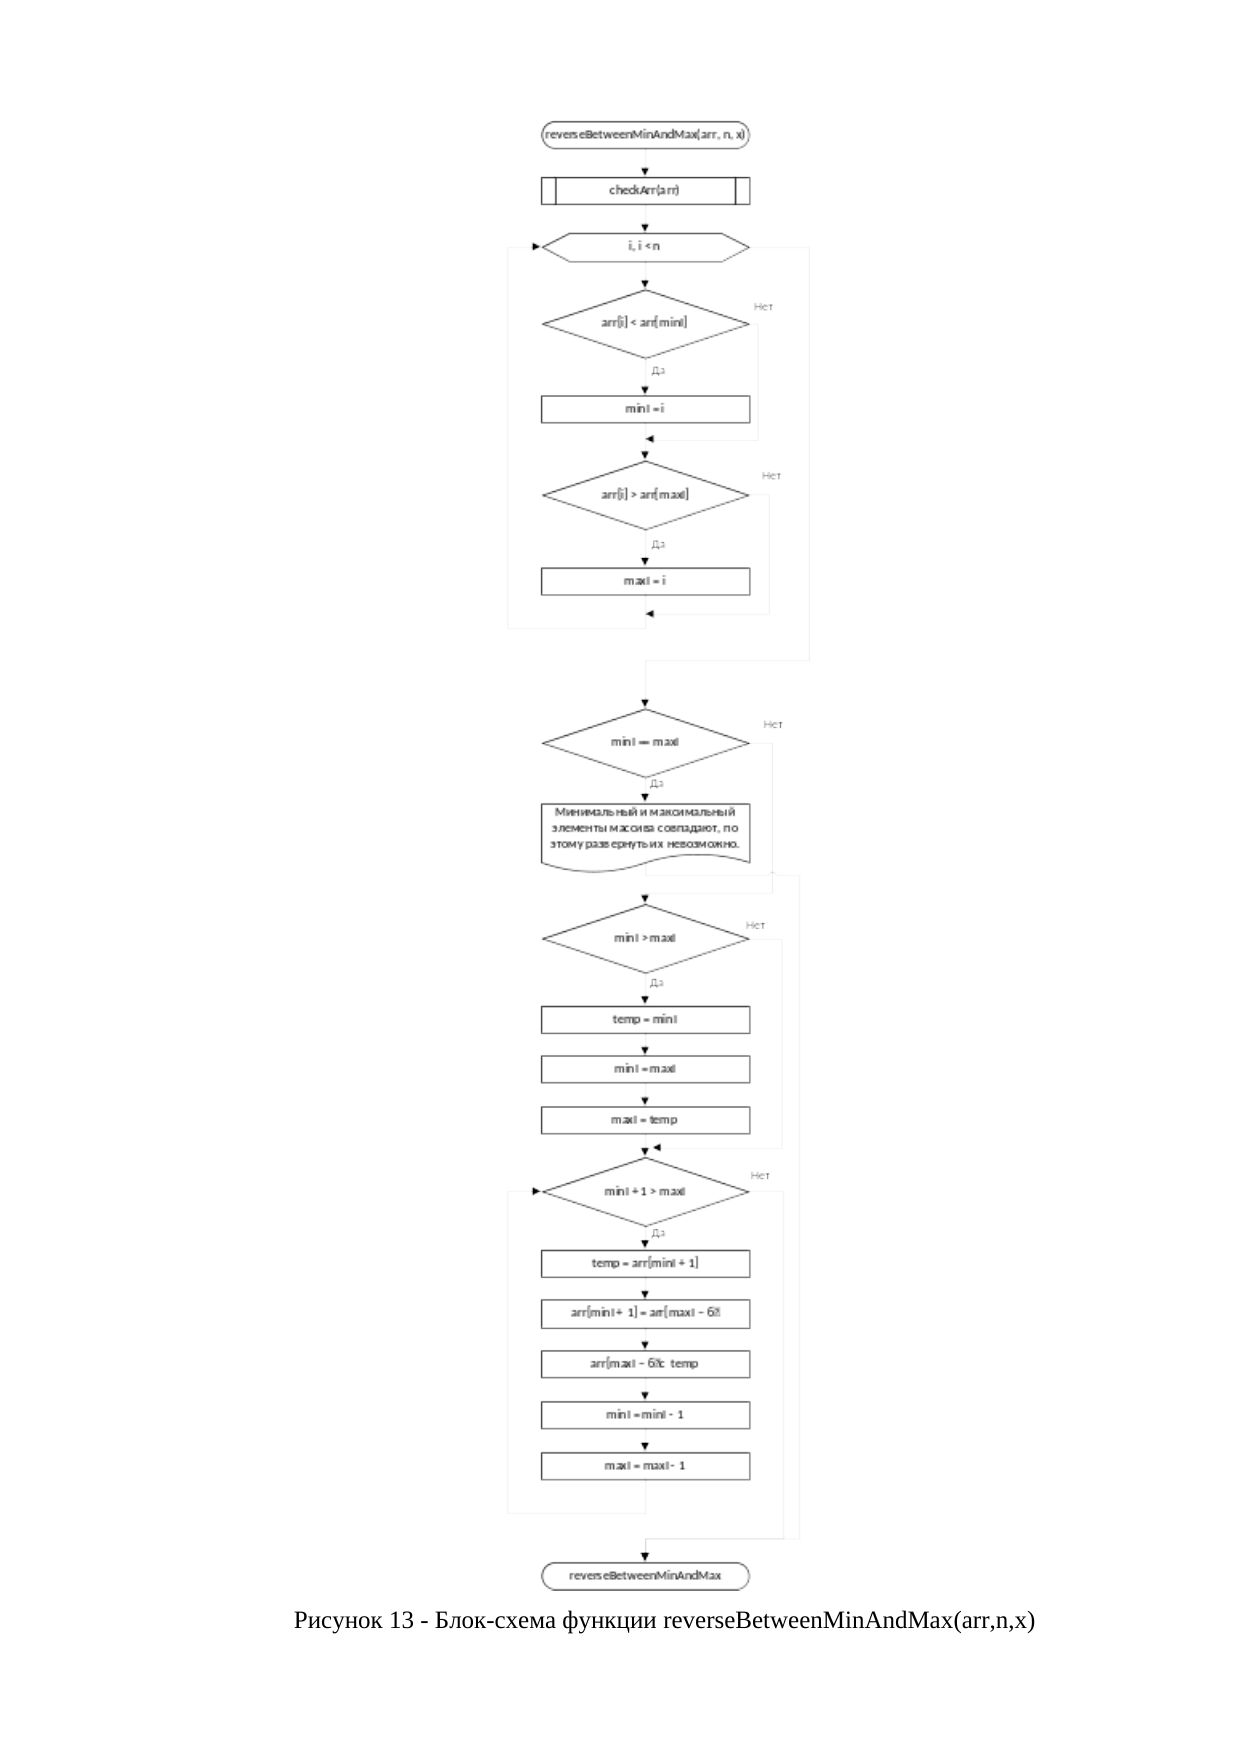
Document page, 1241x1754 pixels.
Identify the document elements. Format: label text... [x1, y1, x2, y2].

text Рисунок 13 - Блок-схема функции reverseBetweenMinAndMax(arr,n,x) [177, 1605, 1152, 1633]
